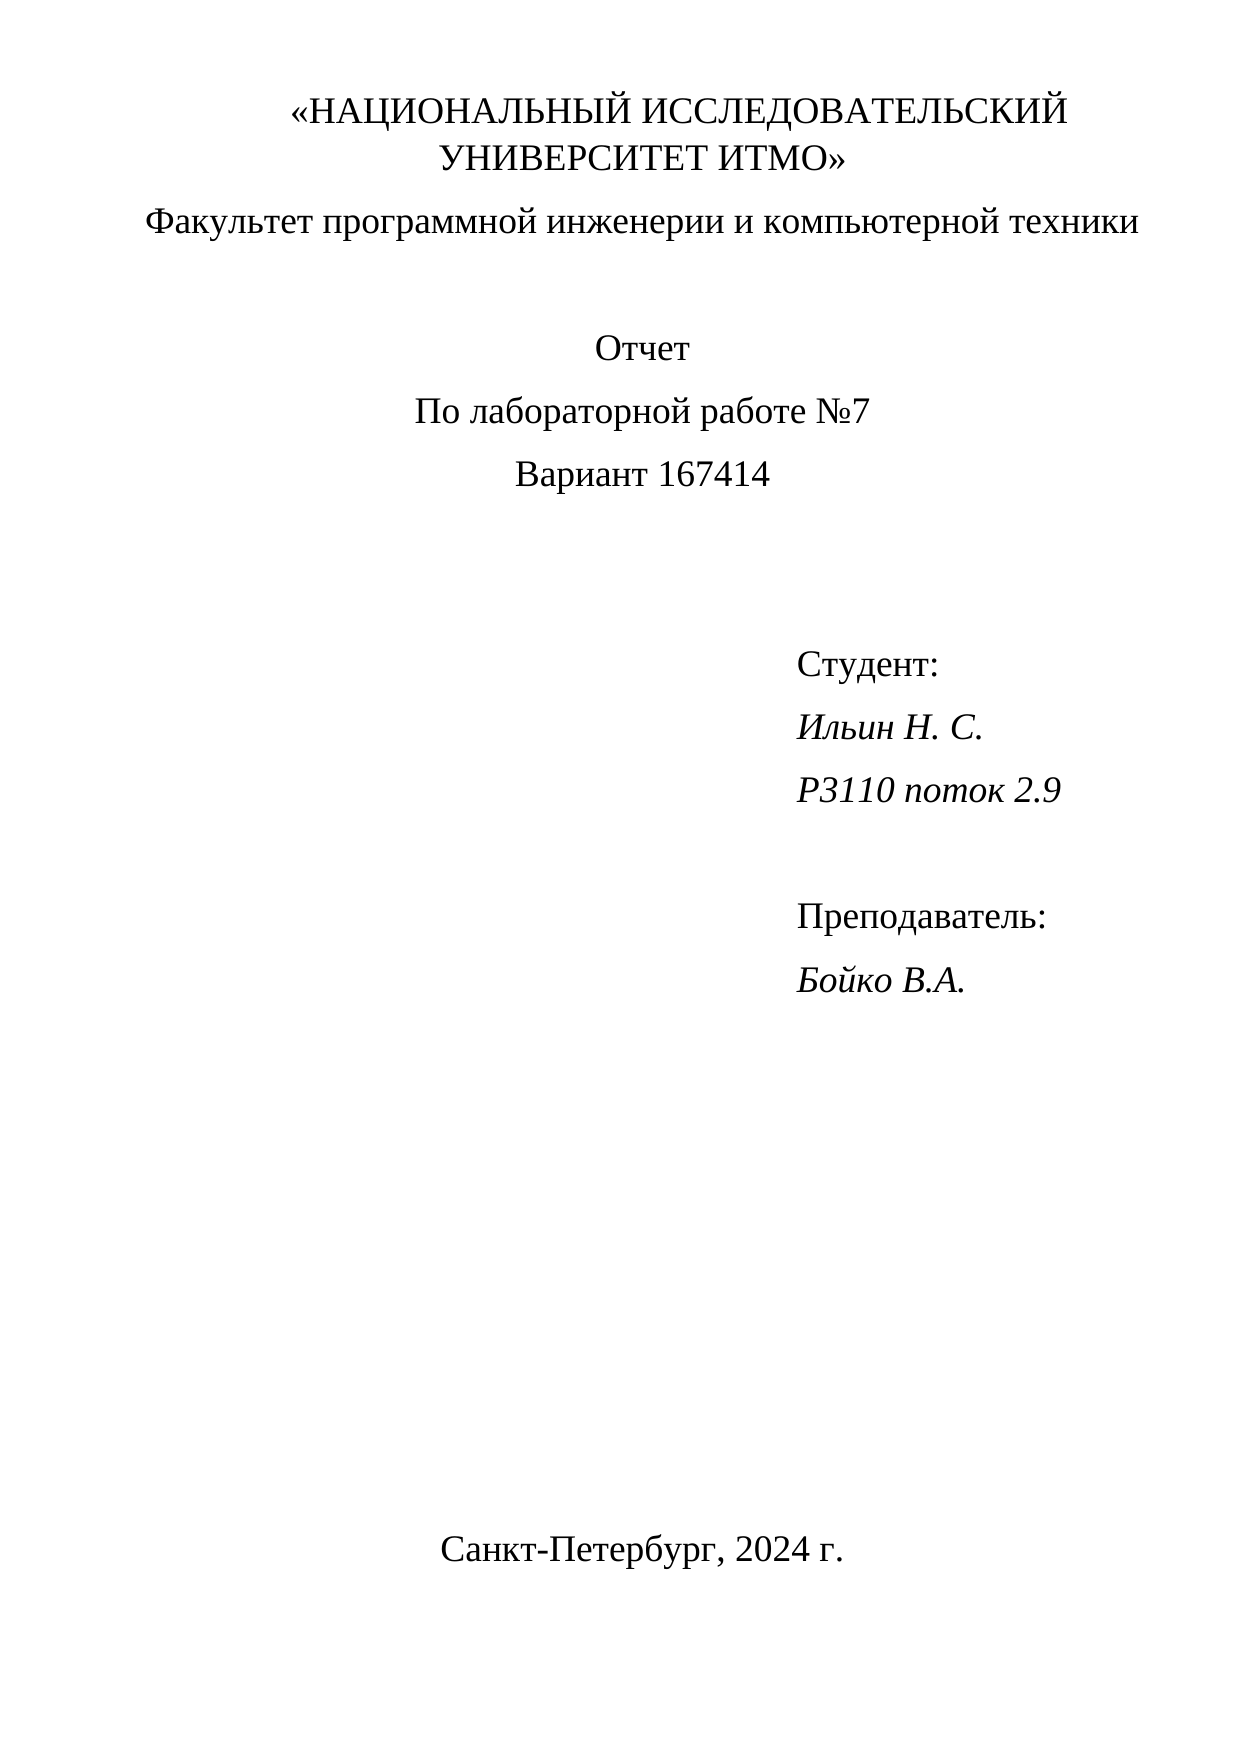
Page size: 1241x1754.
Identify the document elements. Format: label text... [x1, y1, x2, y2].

text По лабораторной работе №7 [133, 388, 1152, 431]
text «НАЦИОНАЛЬНЫЙ ИССЛЕДОВАТЕЛЬСКИЙ УНИВЕРСИТЕТ ИТМО» [133, 89, 1152, 178]
text Преподаватель: [797, 894, 1152, 937]
text Отчет [133, 325, 1152, 368]
text Санкт-Петербург, 2024 г. [133, 1526, 1152, 1569]
text Факультет программной инженерии и компьютерной техники [133, 198, 1152, 242]
text Р3110 поток 2.9 [797, 767, 1152, 811]
text Бойко В.А. [797, 957, 1152, 1000]
text Ильин Н. С. [797, 704, 1152, 747]
text Вариант 167414 [133, 451, 1152, 494]
text Студент: [797, 641, 1152, 684]
